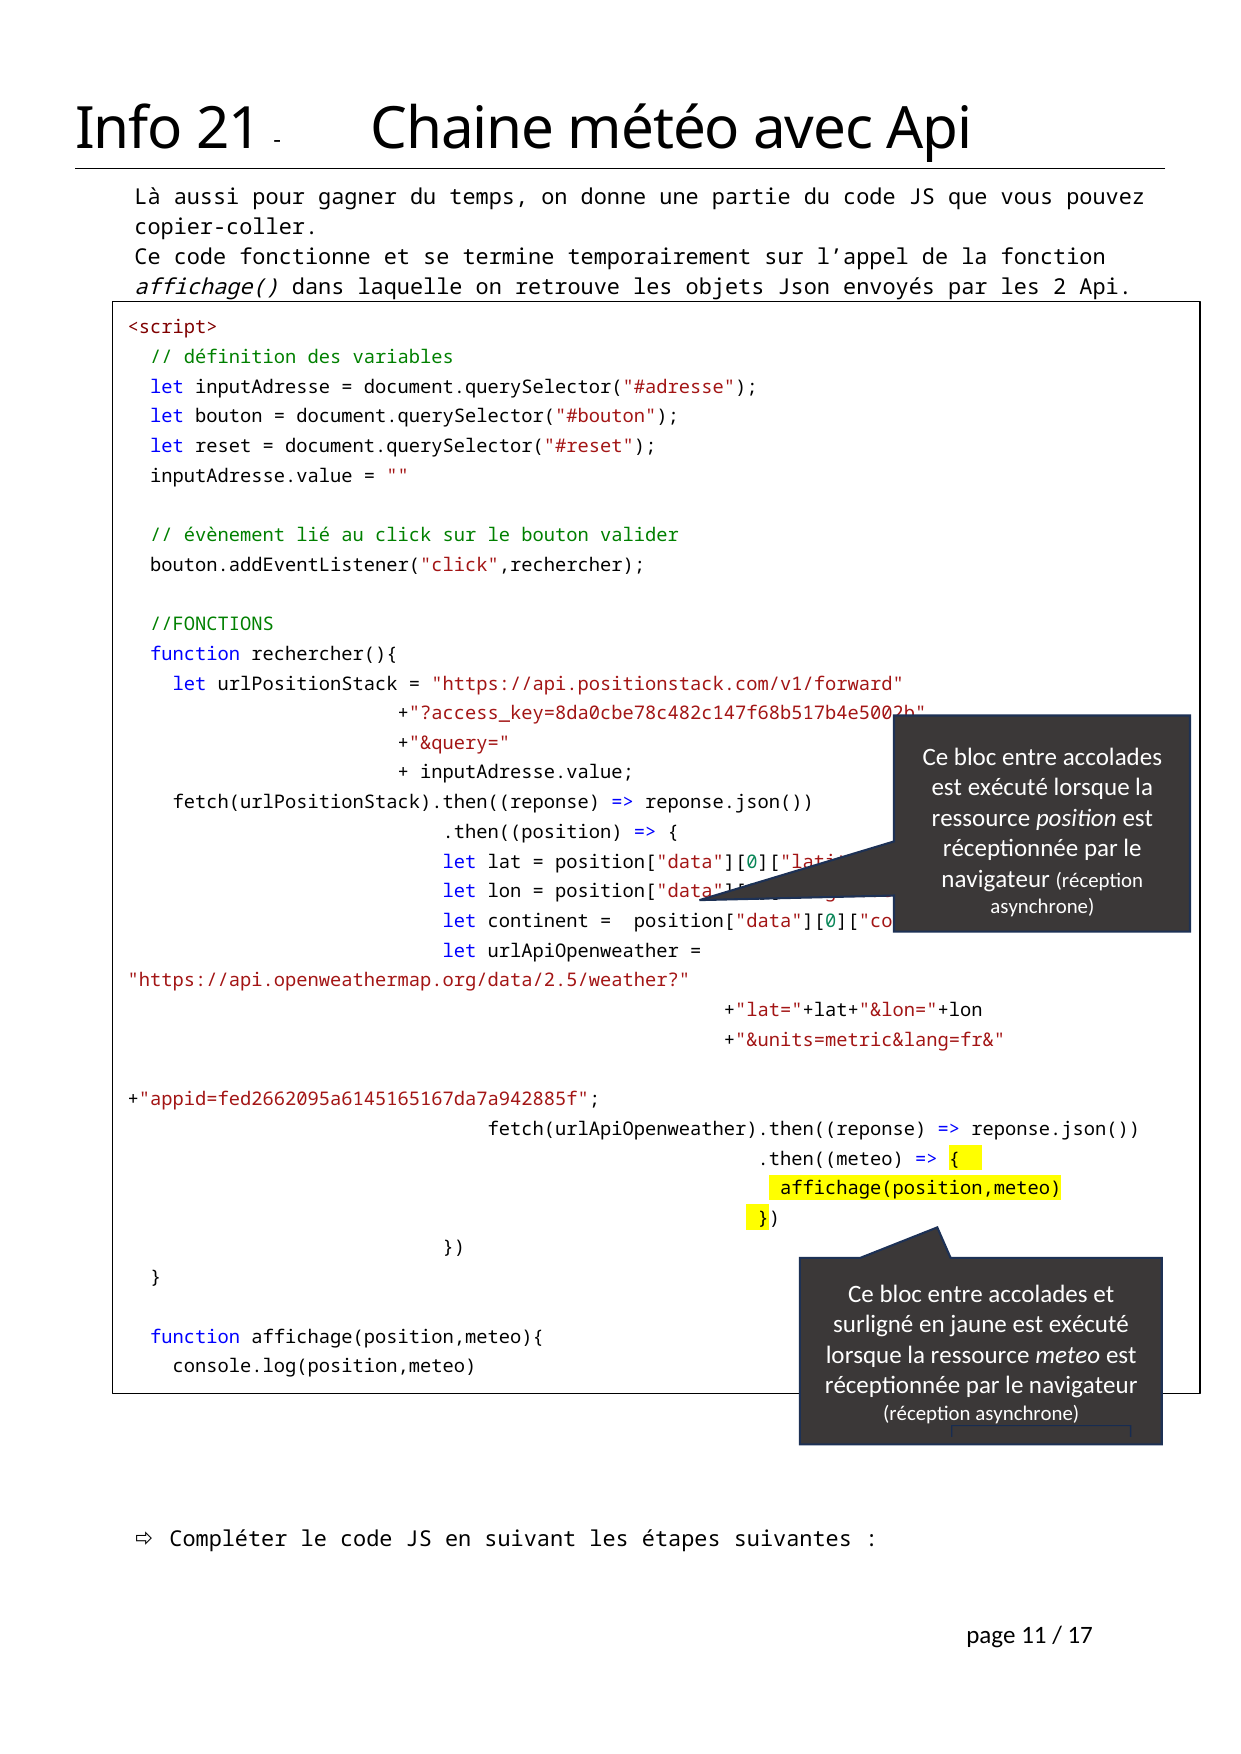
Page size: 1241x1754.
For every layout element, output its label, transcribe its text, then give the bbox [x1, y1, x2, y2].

text Là aussi pour gagner du temps, on donne une partie du code JS que vous pouvez copier-coller. [134, 181, 1165, 241]
text Compléter le code JS en suivant les étapes suivantes : [134, 1523, 1165, 1552]
text Ce code fonctionne et se termine temporairement sur l’appel de la fonction affichage() dans laquelle on retrouve les objets Json envoyés par les 2 Api. [134, 241, 1165, 301]
